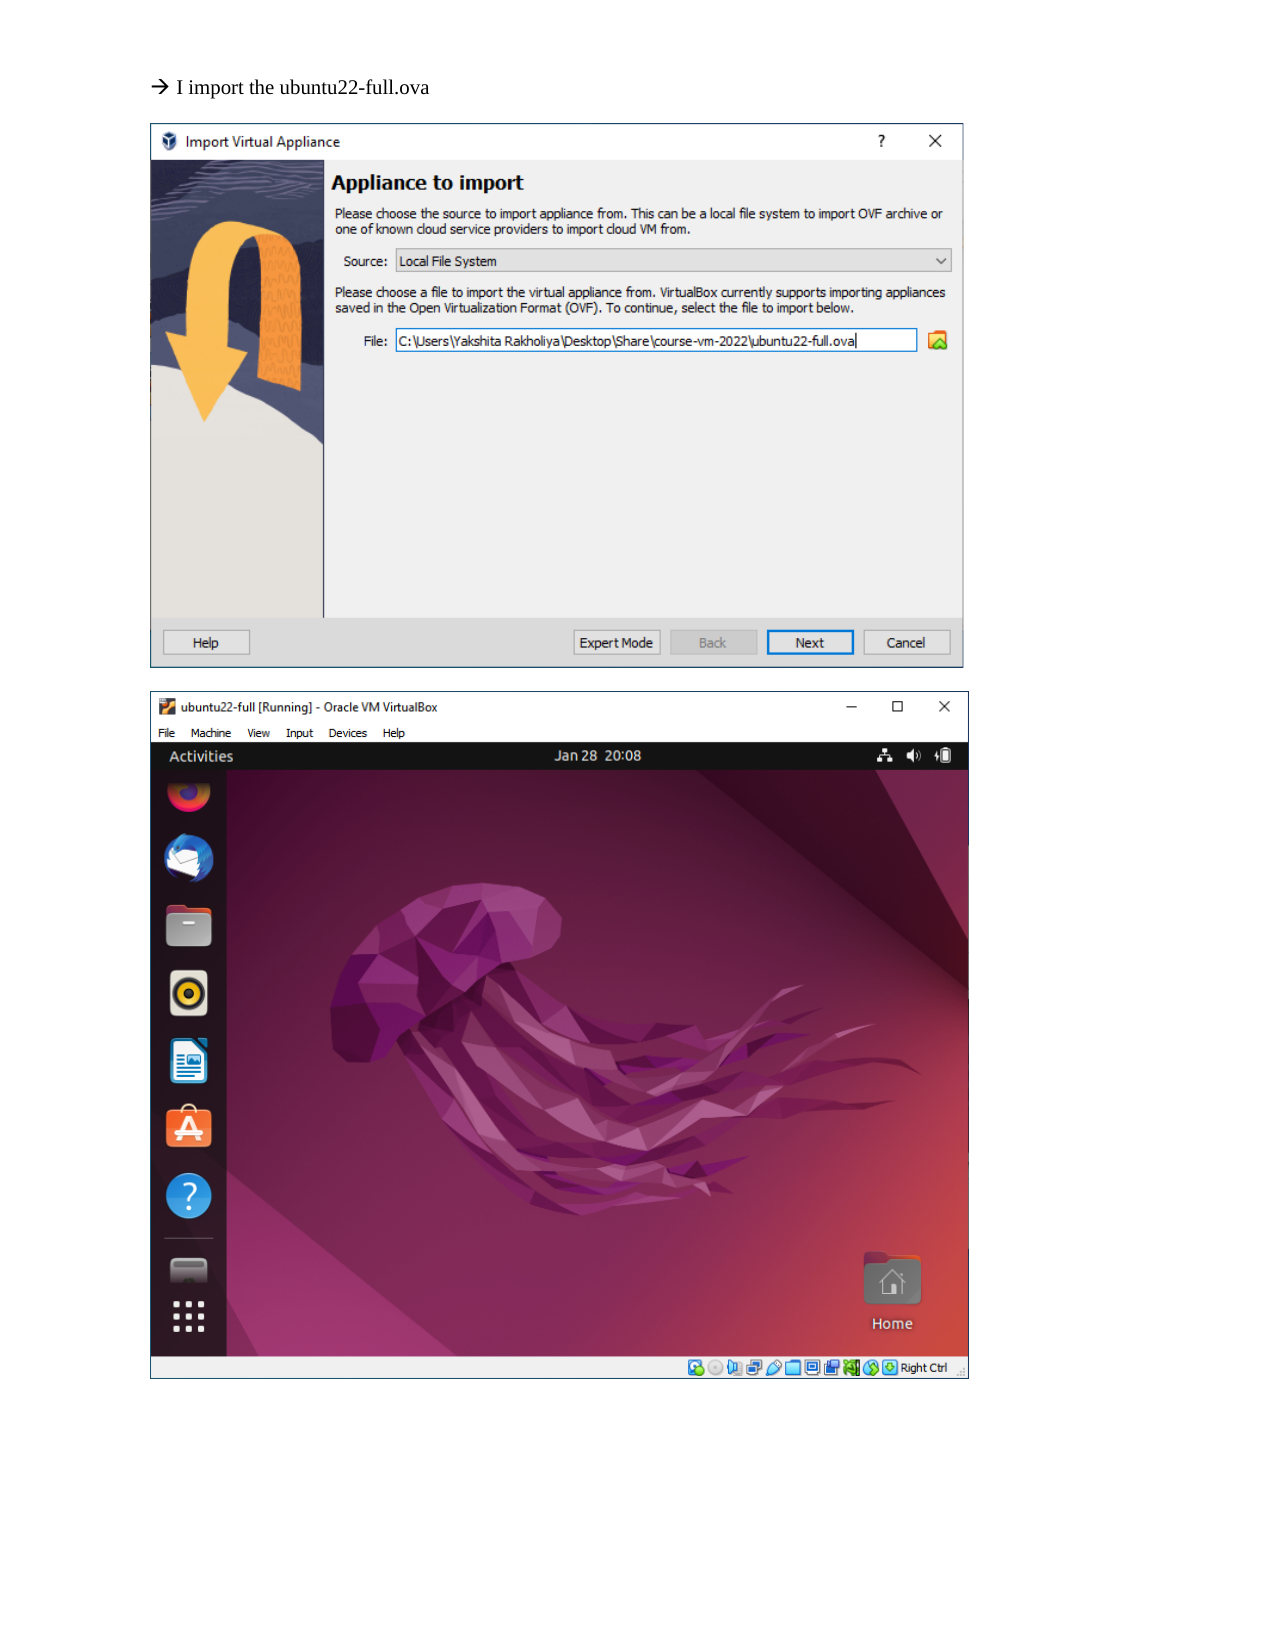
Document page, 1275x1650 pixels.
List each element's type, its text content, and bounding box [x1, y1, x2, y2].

picture [150, 123, 964, 668]
list I import the ubuntu22-full.ova [150, 75, 1200, 99]
picture [150, 691, 969, 1379]
